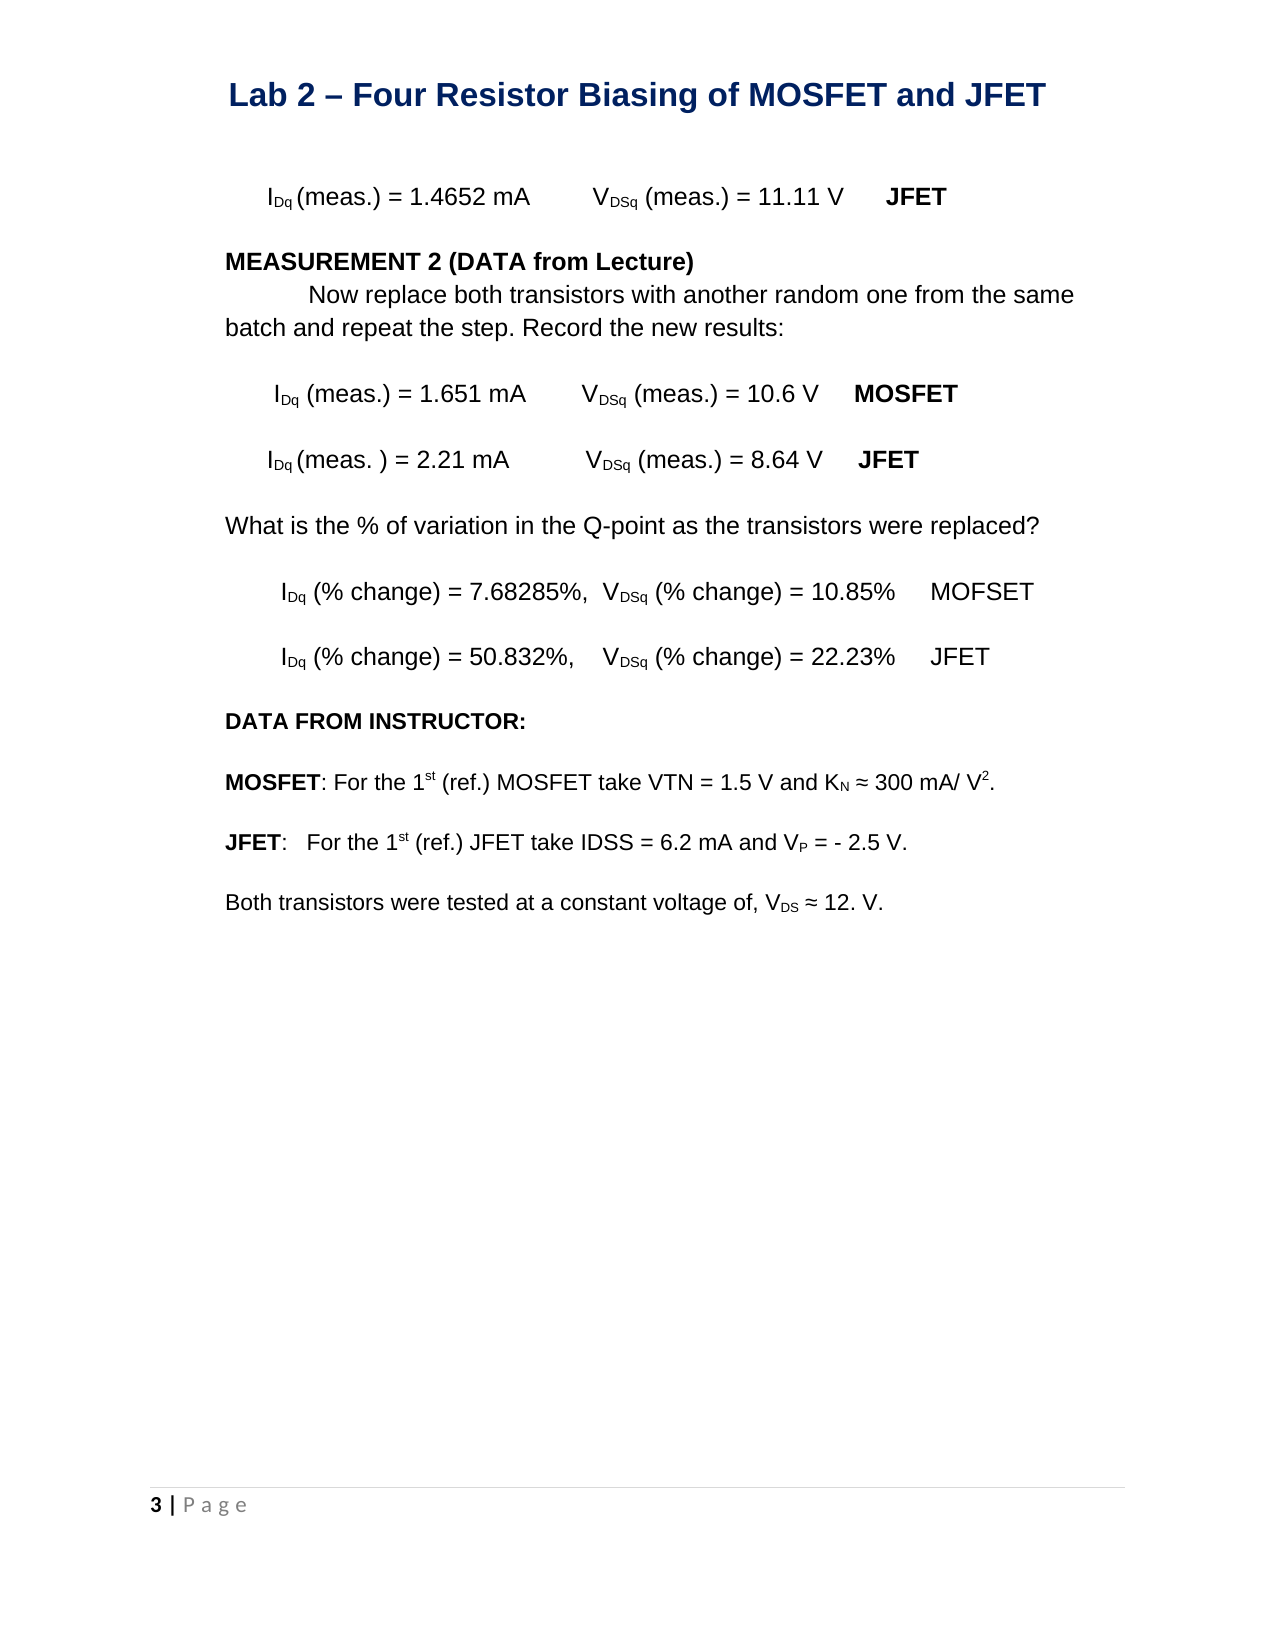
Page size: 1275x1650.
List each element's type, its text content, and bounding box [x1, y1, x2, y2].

list MEASUREMENT 2 (DATA from Lecture) [225, 247, 1125, 276]
list DATA FROM INSTRUCTOR: [225, 708, 1125, 734]
list IDq (meas.) = 1.4652 mA VDSq (meas.) = 11.11 V JFET [225, 182, 1125, 211]
list JFET: For the 1st (ref.) JFET take IDSS = 6.2 mA and VP = - 2.5 V. [225, 829, 1125, 855]
list IDq (meas.) = 1.651 mA VDSq (meas.) = 10.6 V MOSFET [225, 379, 1125, 408]
list Now replace both transistors with another random one from the same batch and repeat the step. Record the new results: [225, 280, 1125, 342]
list What is the % of variation in the Q-point as the transistors were replaced? [225, 511, 1125, 539]
list IDq (% change) = 7.68285%, VDSq (% change) = 10.85% MOFSET [225, 577, 1125, 606]
list MOSFET: For the 1st (ref.) MOSFET take VTN = 1.5 V and KN ≈ 300 mA/ V2. [225, 768, 1125, 795]
list IDq (% change) = 50.832%, VDSq (% change) = 22.23% JFET [225, 642, 1125, 671]
list IDq (meas. ) = 2.21 mA VDSq (meas.) = 8.64 V JFET [225, 445, 1125, 473]
list Both transistors were tested at a constant voltage of, VDS ≈ 12. V. [225, 889, 1125, 916]
